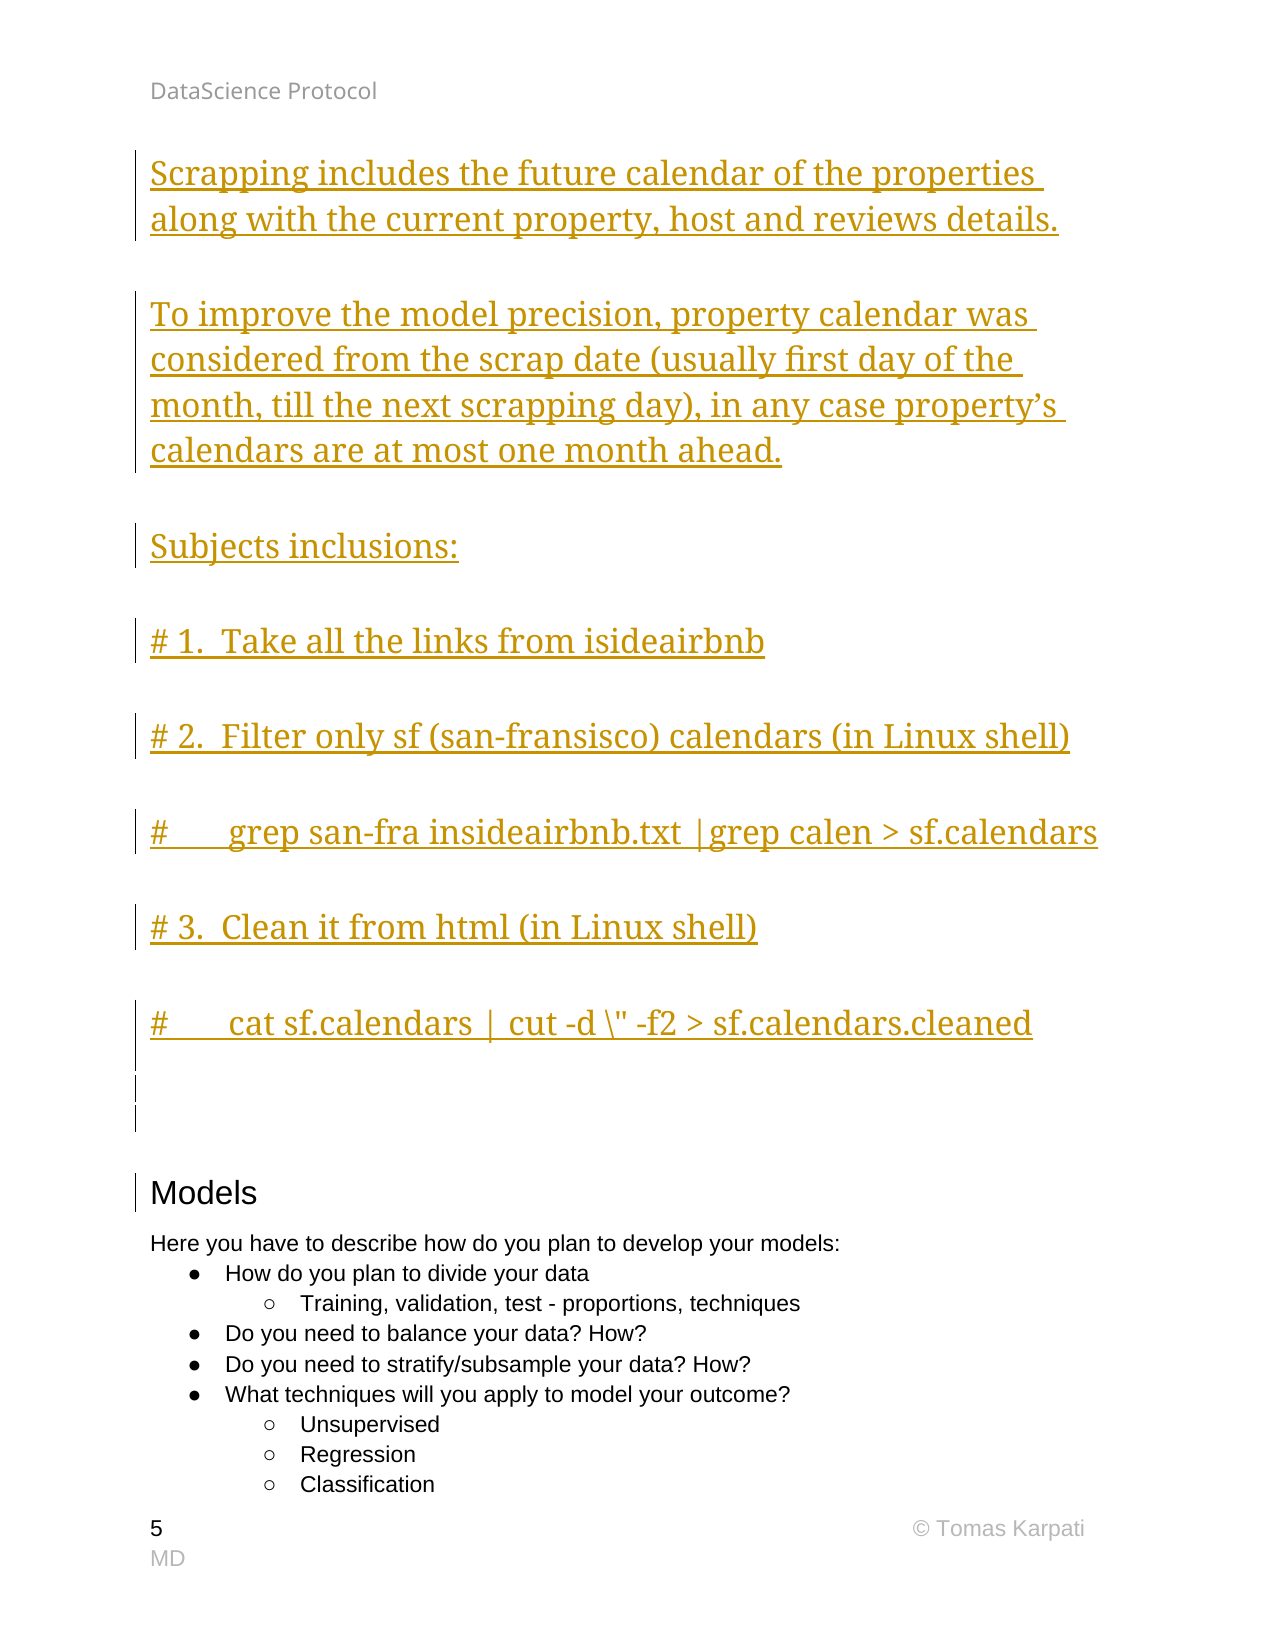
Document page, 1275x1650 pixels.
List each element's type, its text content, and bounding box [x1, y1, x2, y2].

list Do you need to stratify/subsample your data? How? [187, 1351, 1125, 1377]
list Regression [262, 1441, 1125, 1468]
list How do you plan to divide your data [187, 1260, 1125, 1286]
list Training, validation, test - proportions, techniques [262, 1290, 1125, 1317]
text Here you have to describe how do you plan to develop your models: [150, 1230, 1125, 1256]
list Unsupervised [262, 1411, 1125, 1437]
subtitle Models [150, 1173, 1125, 1212]
list Do you need to balance your data? How? [187, 1320, 1125, 1347]
list Classification [262, 1471, 1125, 1498]
list What techniques will you apply to model your outcome? [187, 1381, 1125, 1407]
